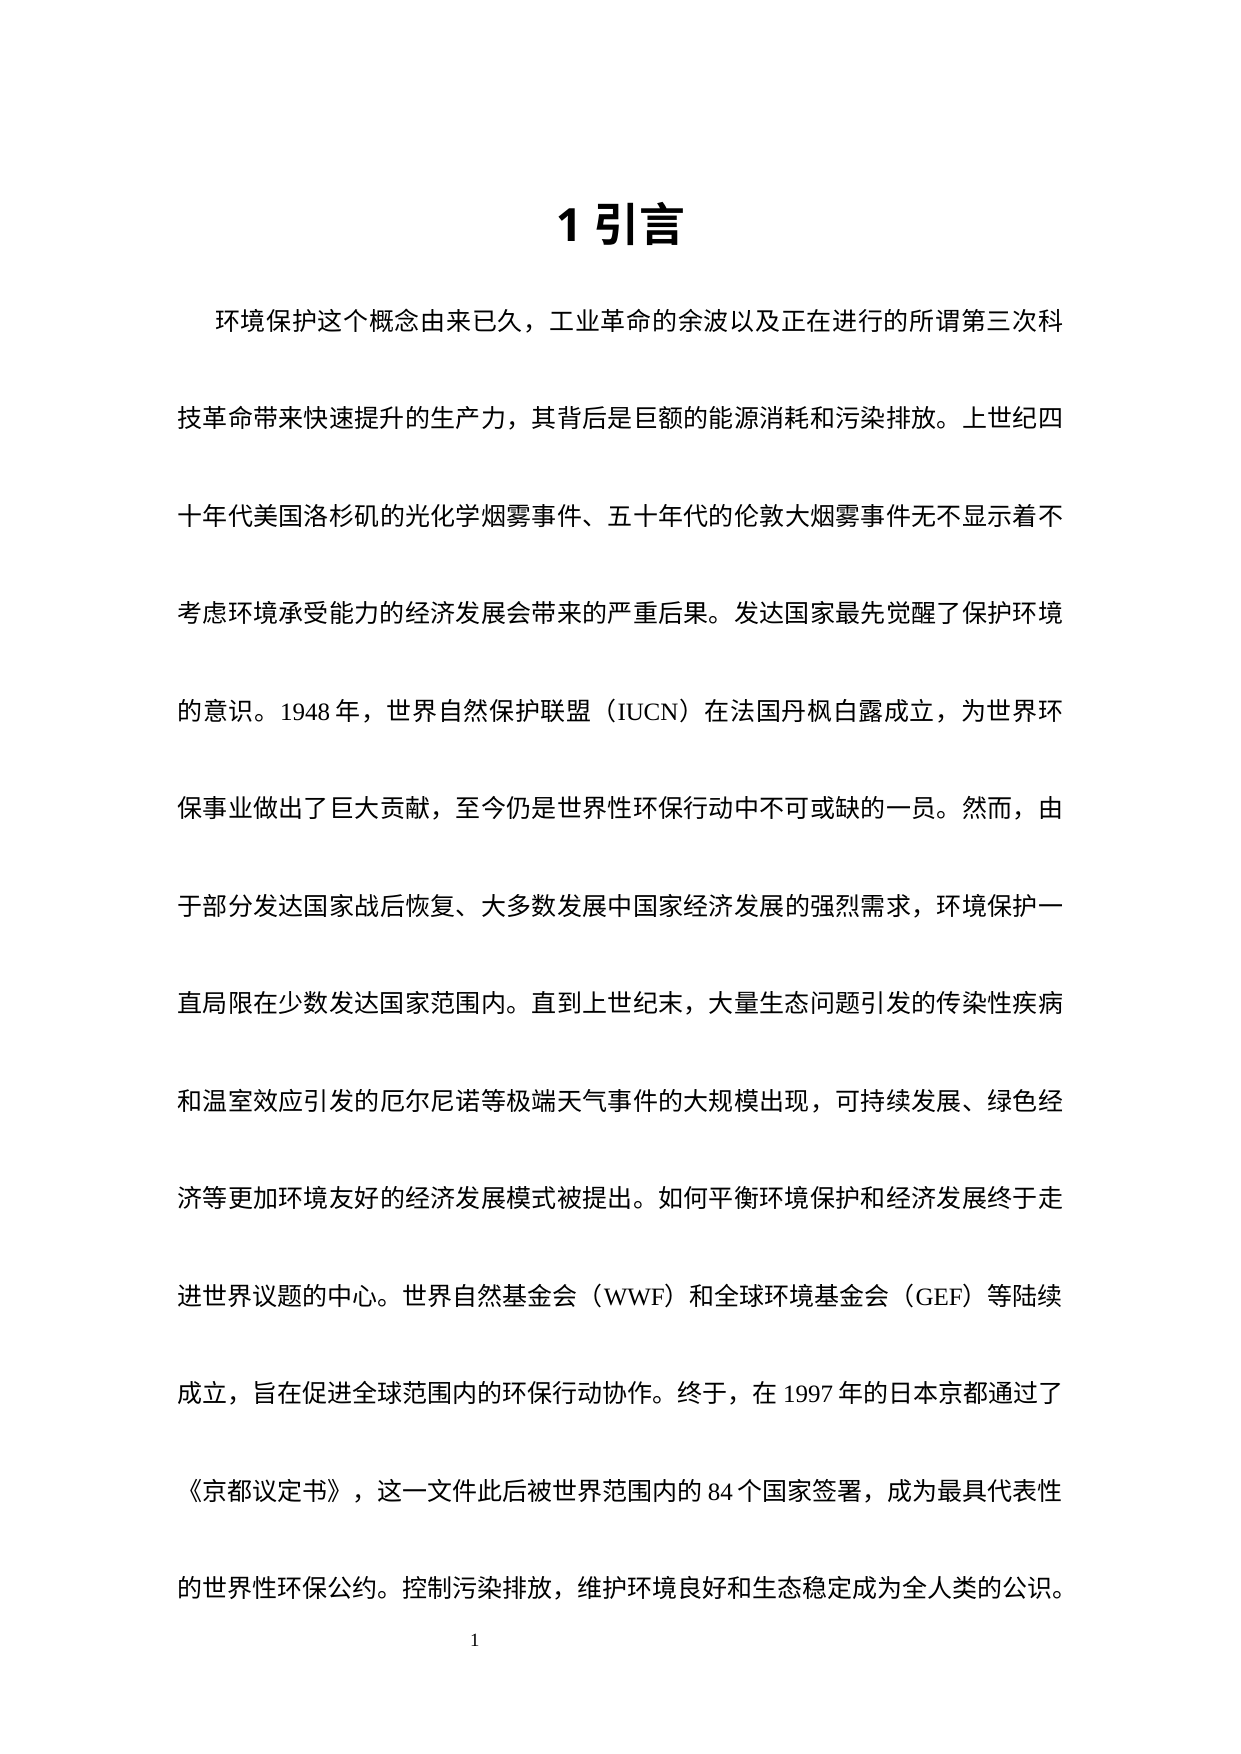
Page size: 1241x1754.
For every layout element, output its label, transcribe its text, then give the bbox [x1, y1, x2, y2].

text 环境保护这个概念由来已久，工业革命的余波以及正在进行的所谓第三次科技革命带来快速提升的生产力，其背后是巨额的能源消耗和污染排放。上世纪四十年代美国洛杉矶的光化学烟雾事件、五十年代的伦敦大烟雾事件无不显示着不考虑环境承受能力的经济发展会带来的严重后果。发达国家最先觉醒了保护环境的意识。1948年，世界自然保护联盟（IUCN）在法国丹枫白露成立，为世界环保事业做出了巨大贡献，至今仍是世界性环保行动中不可或缺的一员。然而，由于部分发达国家战后恢复、大多数发展中国家经济发展的强烈需求，环境保护一直局限在少数发达国家范围内。直到上世纪末，大量生态问题引发的传染性疾病和温室效应引发的厄尔尼诺等极端天气事件的大规模出现，可持续发展、绿色经济等更加环境友好的经济发展模式被提出。如何平衡环境保护和经济发展终于走进世界议题的中心。世界自然基金会（WWF）和全球环境基金会（GEF）等陆续成立，旨在促进全球范围内的环保行动协作。终于，在1997年的日本京都通过了《京都议定书》，这一文件此后被世界范围内的84个国家签署，成为最具代表性的世界性环保公约。控制污染排放，维护环境良好和生态稳定成为全人类的公识。 [177, 287, 1063, 1619]
list 引言 [177, 173, 1063, 271]
